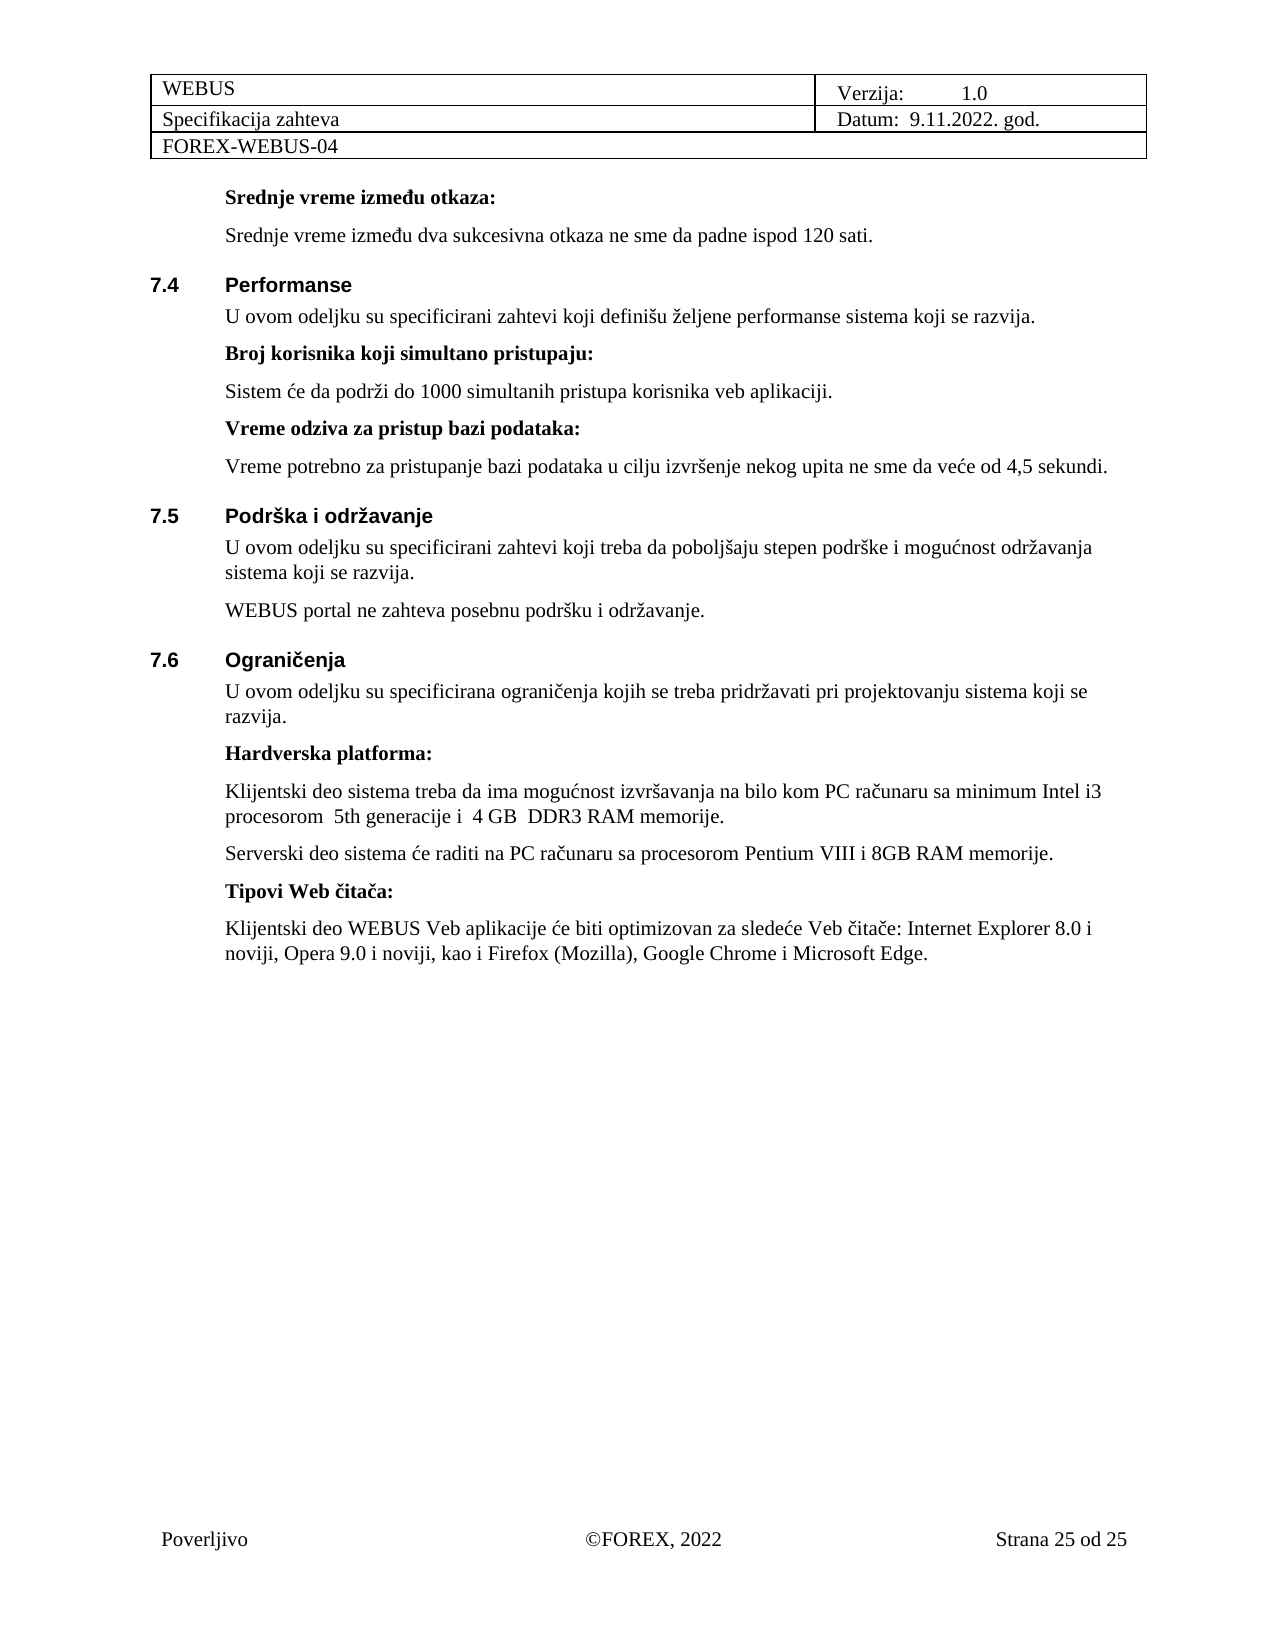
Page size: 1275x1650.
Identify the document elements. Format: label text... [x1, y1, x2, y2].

text U ovom odeljku su specificirana ograničenja kojih se treba pridržavati pri projektovanju sistema koji se razvija. [225, 678, 1125, 728]
subtitle Ograničenja [150, 647, 1125, 672]
text Hardverska platforma: [225, 740, 1125, 765]
text Klijentski deo sistema treba da ima mogućnost izvršavanja na bilo kom PC računaru sa minimum Intel i3 procesorom 5th generacije i 4 GB DDR3 RAM memorije. [225, 778, 1125, 828]
text U ovom odeljku su specificirani zahtevi koji definišu željene performanse sistema koji se razvija. [225, 303, 1125, 328]
text Tipovi Web čitača: [225, 878, 1125, 903]
text Vreme potrebno za pristupanje bazi podataka u cilju izvršenje nekog upita ne sme da veće od 4,5 sekundi. [225, 453, 1125, 478]
subtitle Podrška i održavanje [150, 503, 1125, 528]
text Broj korisnika koji simultano pristupaju: [225, 340, 1125, 365]
text Serverski deo sistema će raditi na PC računaru sa procesorom Pentium VIII i 8GB RAM memorije. [225, 840, 1125, 865]
subtitle Performanse [150, 272, 1125, 297]
text Srednje vreme između otkaza: [225, 184, 1125, 209]
text WEBUS portal ne zahteva posebnu podršku i održavanje. [225, 597, 1125, 622]
text Vreme odziva za pristup bazi podataka: [225, 415, 1125, 440]
text U ovom odeljku su specificirani zahtevi koji treba da poboljšaju stepen podrške i mogućnost održavanja sistema koji se razvija. [225, 534, 1125, 584]
text Klijentski deo WEBUS Veb aplikacije će biti optimizovan za sledeće Veb čitače: Internet Explorer 8.0 i noviji, Opera 9.0 i noviji, kao i Firefox (Mozilla), Google Chrome i Microsoft Edge. [225, 915, 1125, 965]
text Srednje vreme između dva sukcesivna otkaza ne sme da padne ispod 120 sati. [225, 222, 1125, 247]
text Sistem će da podrži do 1000 simultanih pristupa korisnika veb aplikaciji. [225, 378, 1125, 403]
